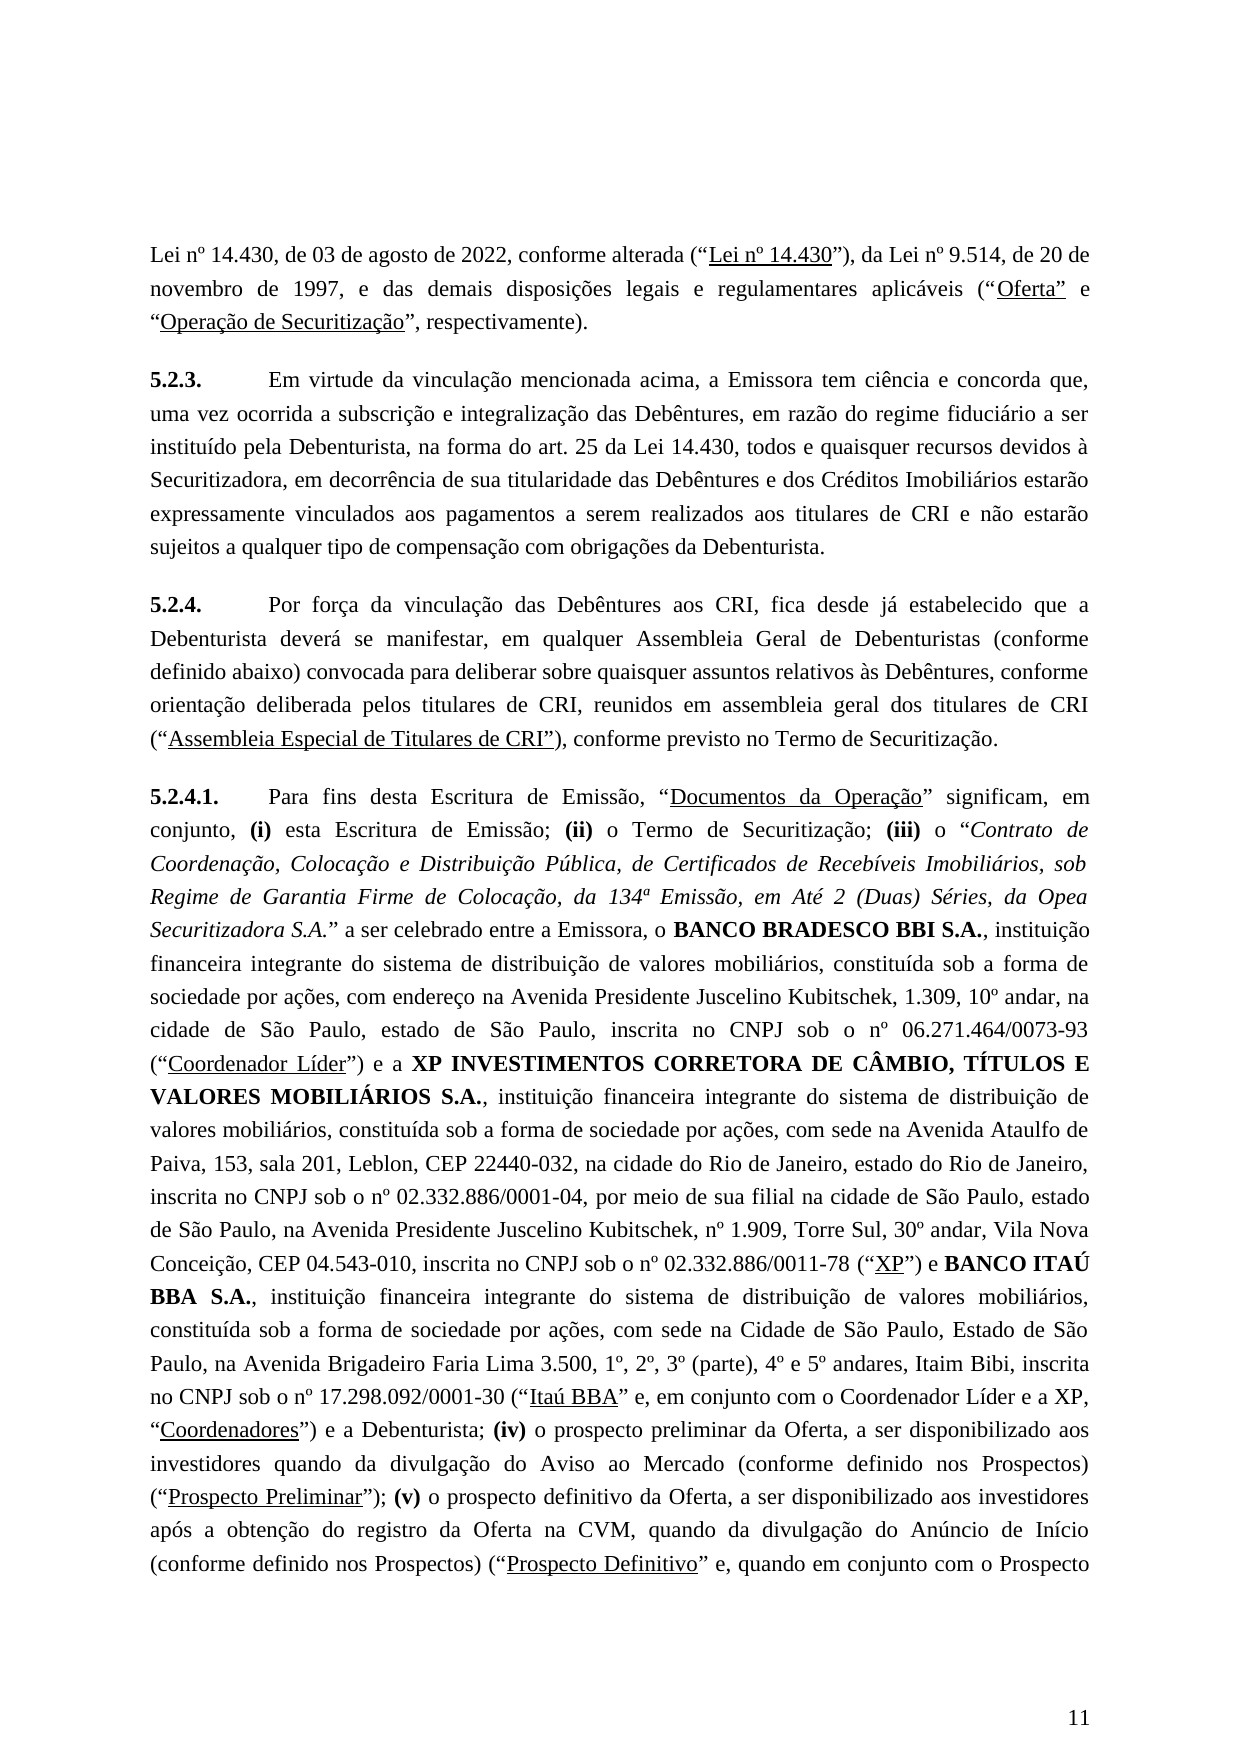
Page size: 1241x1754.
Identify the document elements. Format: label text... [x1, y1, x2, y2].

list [150, 778, 1090, 1578]
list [150, 236, 1090, 336]
list Em virtude da vinculação mencionada acima, a Emissora tem ciência e concorda que, uma vez ocorrida a subscrição e integralização das Debêntures, em razão do regime fiduciário a ser instituído pela Debenturista, na forma do art. 25 da Lei 14.430, todos e quaisquer recursos devidos à Securitizadora, em decorrência de sua titularidade das Debêntures e dos Créditos Imobiliários estarão expressamente vinculados aos pagamentos a serem realizados aos titulares de CRI e não estarão sujeitos a qualquer tipo de compensação com obrigações da Debenturista. [150, 361, 1090, 561]
list Por força da vinculação das Debêntures aos CRI, fica desde já estabelecido que a Debenturista deverá se manifestar, em qualquer Assembleia Geral de Debenturistas (conforme definido abaixo) convocada para deliberar sobre quaisquer assuntos relativos às Debêntures, conforme orientação deliberada pelos titulares de CRI, reunidos em assembleia geral dos titulares de CRI (“Assembleia Especial de Titulares de CRI”), conforme previsto no Termo de Securitização. [150, 586, 1090, 753]
